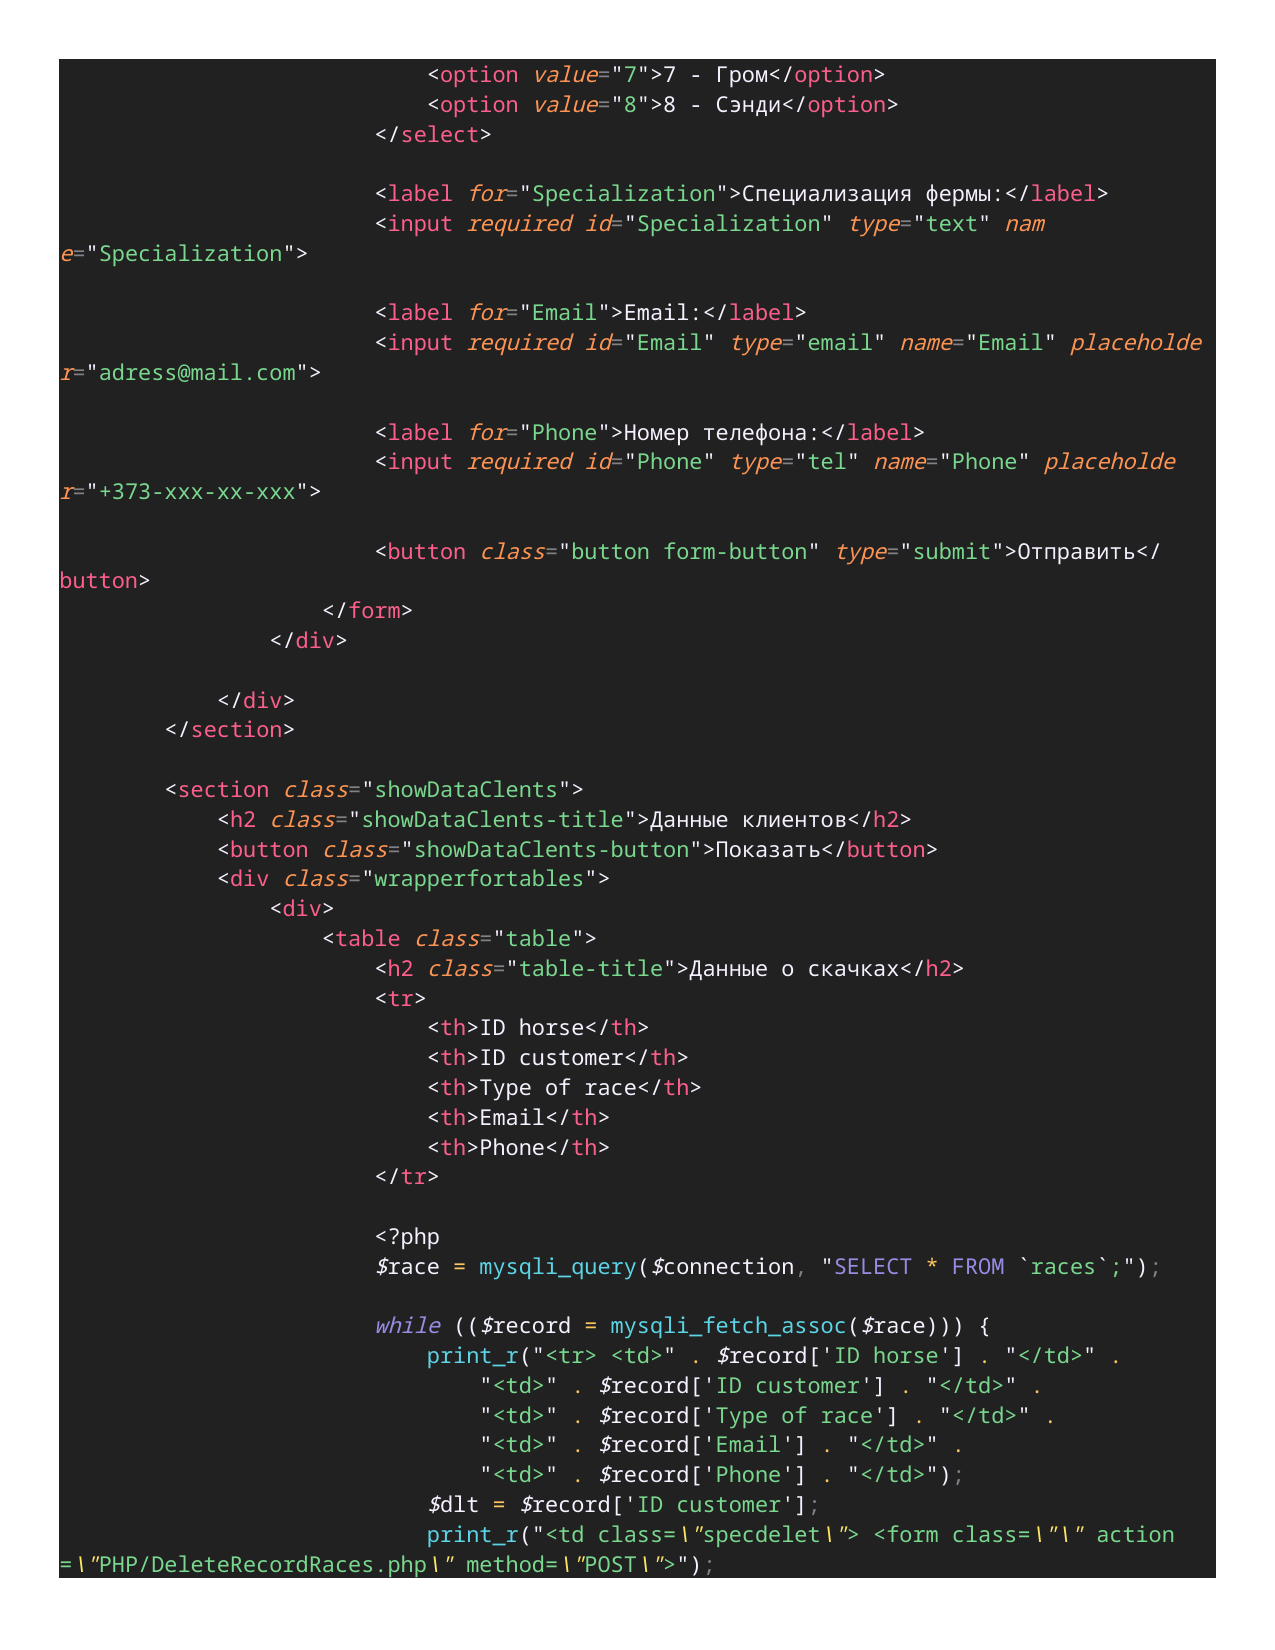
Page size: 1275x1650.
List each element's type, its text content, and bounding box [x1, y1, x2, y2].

text <section class="showDataClents"> [59, 774, 1216, 804]
text <option value="8">8 - Сэнди</option> [59, 89, 1216, 119]
text </select> [59, 119, 1216, 148]
text <input required id="Specialization" type="text" name="Specialization"> [59, 208, 1216, 268]
text </section> [59, 714, 1216, 744]
text <table class="table"> [59, 923, 1216, 953]
text <button class="button form-button" type="submit">Отправить</button> [59, 536, 1216, 595]
text <label for="Phone">Номер телефона:</label> [59, 417, 1216, 446]
text <th>Email</th> [59, 1102, 1216, 1132]
text <label for="Email">Email:</label> [59, 297, 1216, 327]
text <label for="Specialization">Специализация фермы:</label> [59, 178, 1216, 208]
text <?php [59, 1221, 1216, 1251]
text "<td>" . $record['Phone'] . "</td>"); [59, 1459, 1216, 1489]
text <input required id="Phone" type="tel" name="Phone" placeholder="+373-xxx-xx-xxx"> [59, 446, 1216, 506]
text "<td>" . $record['Email'] . "</td>" . [59, 1429, 1216, 1459]
text <th>Phone</th> [59, 1132, 1216, 1161]
text while (($record = mysqli_fetch_assoc($race))) { [59, 1310, 1216, 1340]
text </tr> [59, 1161, 1216, 1191]
text <div> [59, 893, 1216, 923]
text <th>ID customer</th> [59, 1042, 1216, 1072]
text <tr> [59, 983, 1216, 1012]
text <th>Type of race</th> [59, 1072, 1216, 1102]
text <th>ID horse</th> [59, 1012, 1216, 1042]
text "<td>" . $record['ID customer'] . "</td>" . [59, 1370, 1216, 1400]
text $dlt = $record['ID customer']; [59, 1489, 1216, 1519]
text print_r("<td class=\"specdelet\"> <form class=\"\" action=\"PHP/DeleteRecordRaces.php\" method=\"POST\">"); [59, 1519, 1216, 1578]
text <h2 class="showDataClents-title">Данные клиентов</h2> [59, 804, 1216, 834]
text </div> [59, 685, 1216, 714]
text <button class="showDataClents-button">Показать</button> [59, 834, 1216, 863]
text print_r("<tr> <td>" . $record['ID horse'] . "</td>" . [59, 1340, 1216, 1370]
text <input required id="Email" type="email" name="Email" placeholder="adress@mail.com"> [59, 327, 1216, 387]
text $race = mysqli_query($connection, "SELECT * FROM `races`;"); [59, 1251, 1216, 1281]
text <div class="wrapperfortables"> [59, 863, 1216, 893]
text "<td>" . $record['Type of race'] . "</td>" . [59, 1400, 1216, 1429]
text </form> [59, 595, 1216, 625]
text <option value="7">7 - Гром</option> [59, 59, 1216, 89]
text </div> [59, 625, 1216, 655]
text <h2 class="table-title">Данные о скачках</h2> [59, 953, 1216, 983]
